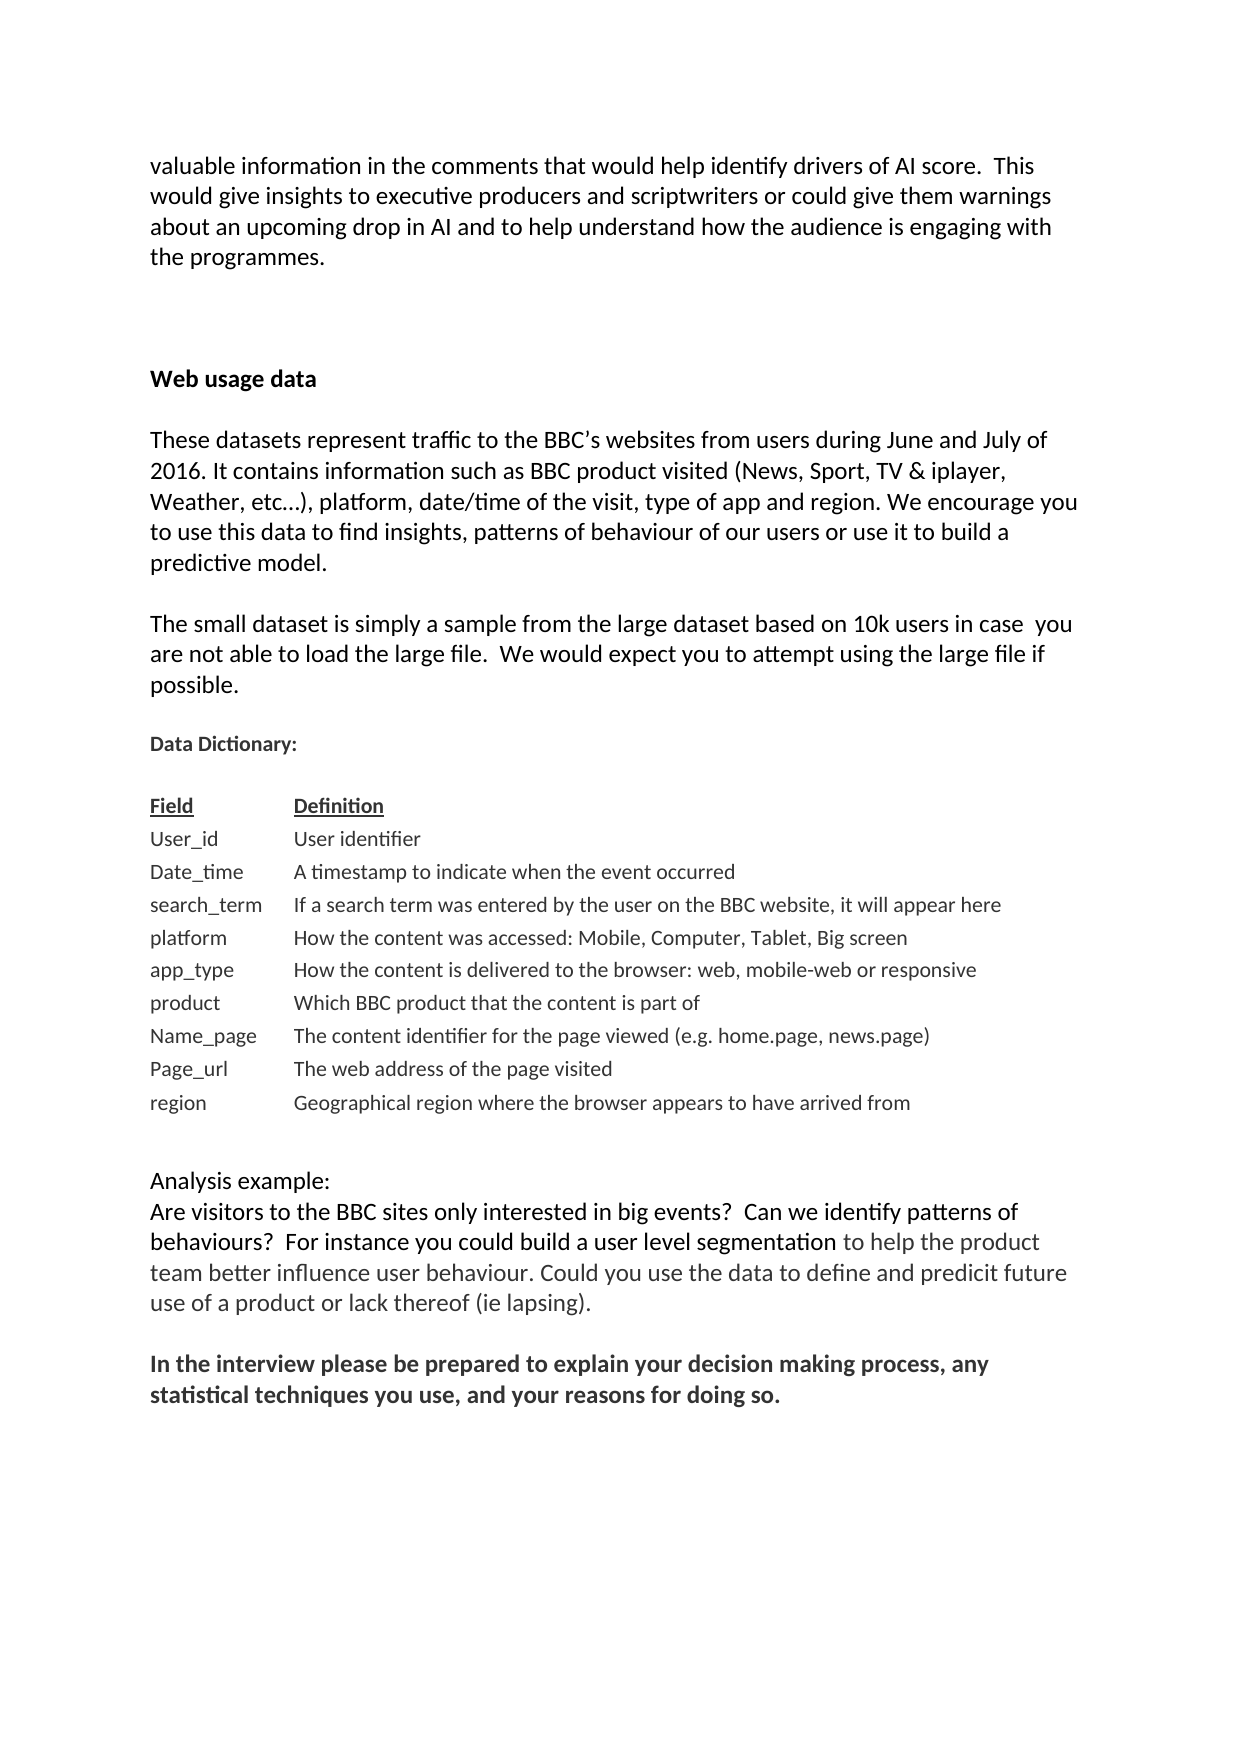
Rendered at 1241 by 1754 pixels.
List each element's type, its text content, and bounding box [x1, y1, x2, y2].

text The small dataset is simply a sample from the large dataset based on 10k users in case you are not able to load the large file. We would expect you to attempt using the large file if possible. [150, 608, 1090, 699]
text Web usage data [150, 364, 1090, 394]
table_cell User identifier [294, 820, 1117, 853]
table_cell product [150, 984, 294, 1017]
table_cell search_term [150, 886, 294, 918]
table_cell Name_page [150, 1017, 294, 1049]
table_header Field [150, 787, 294, 820]
table_cell region [150, 1083, 294, 1118]
text These datasets represent traffic to the BBC’s websites from users during June and July of 2016. It contains information such as BBC product visited (News, Sport, TV & iplayer, Weather, etc…), platform, date/time of the visit, type of app and region. We encourage you to use this data to find insights, patterns of behaviour of our users or use it to build a predictive model. [150, 425, 1090, 577]
table_cell A timestamp to indicate when the event occurred [294, 853, 1117, 886]
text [150, 150, 1090, 272]
table_cell platform [150, 918, 294, 951]
table_cell The web address of the page visited [294, 1050, 1117, 1082]
table_cell Date_time [150, 853, 294, 886]
table_cell How the content was accessed: Mobile, Computer, Tablet, Big screen [294, 918, 1117, 951]
table_cell Which BBC product that the content is part of [294, 984, 1117, 1017]
table_cell User_id [150, 820, 294, 853]
text In the interview please be prepared to explain your decision making process, any statistical techniques you use, and your reasons for doing so. [150, 1348, 1090, 1409]
table_cell How the content is delivered to the browser: web, mobile-web or responsive [294, 951, 1117, 984]
table_cell app_type [150, 951, 294, 984]
text Are visitors to the BBC sites only interested in big events? Can we identify patterns of behaviours? For instance you could build a user level segmentation to help the product team better influence user behaviour. Could you use the data to define and predicit future use of a product or lack thereof (ie lapsing). [150, 1196, 1090, 1318]
text Data Dictionary: [150, 730, 1090, 787]
text Analysis example: [150, 1165, 1090, 1196]
table_cell The content identifier for the page viewed (e.g. home.page, news.page) [294, 1017, 1117, 1049]
table_cell If a search term was entered by the user on the BBC website, it will appear here [294, 886, 1117, 918]
table_cell Page_url [150, 1050, 294, 1082]
table_cell Geographical region where the browser appears to have arrived from [294, 1083, 1117, 1118]
table_header Definition [294, 787, 1117, 820]
